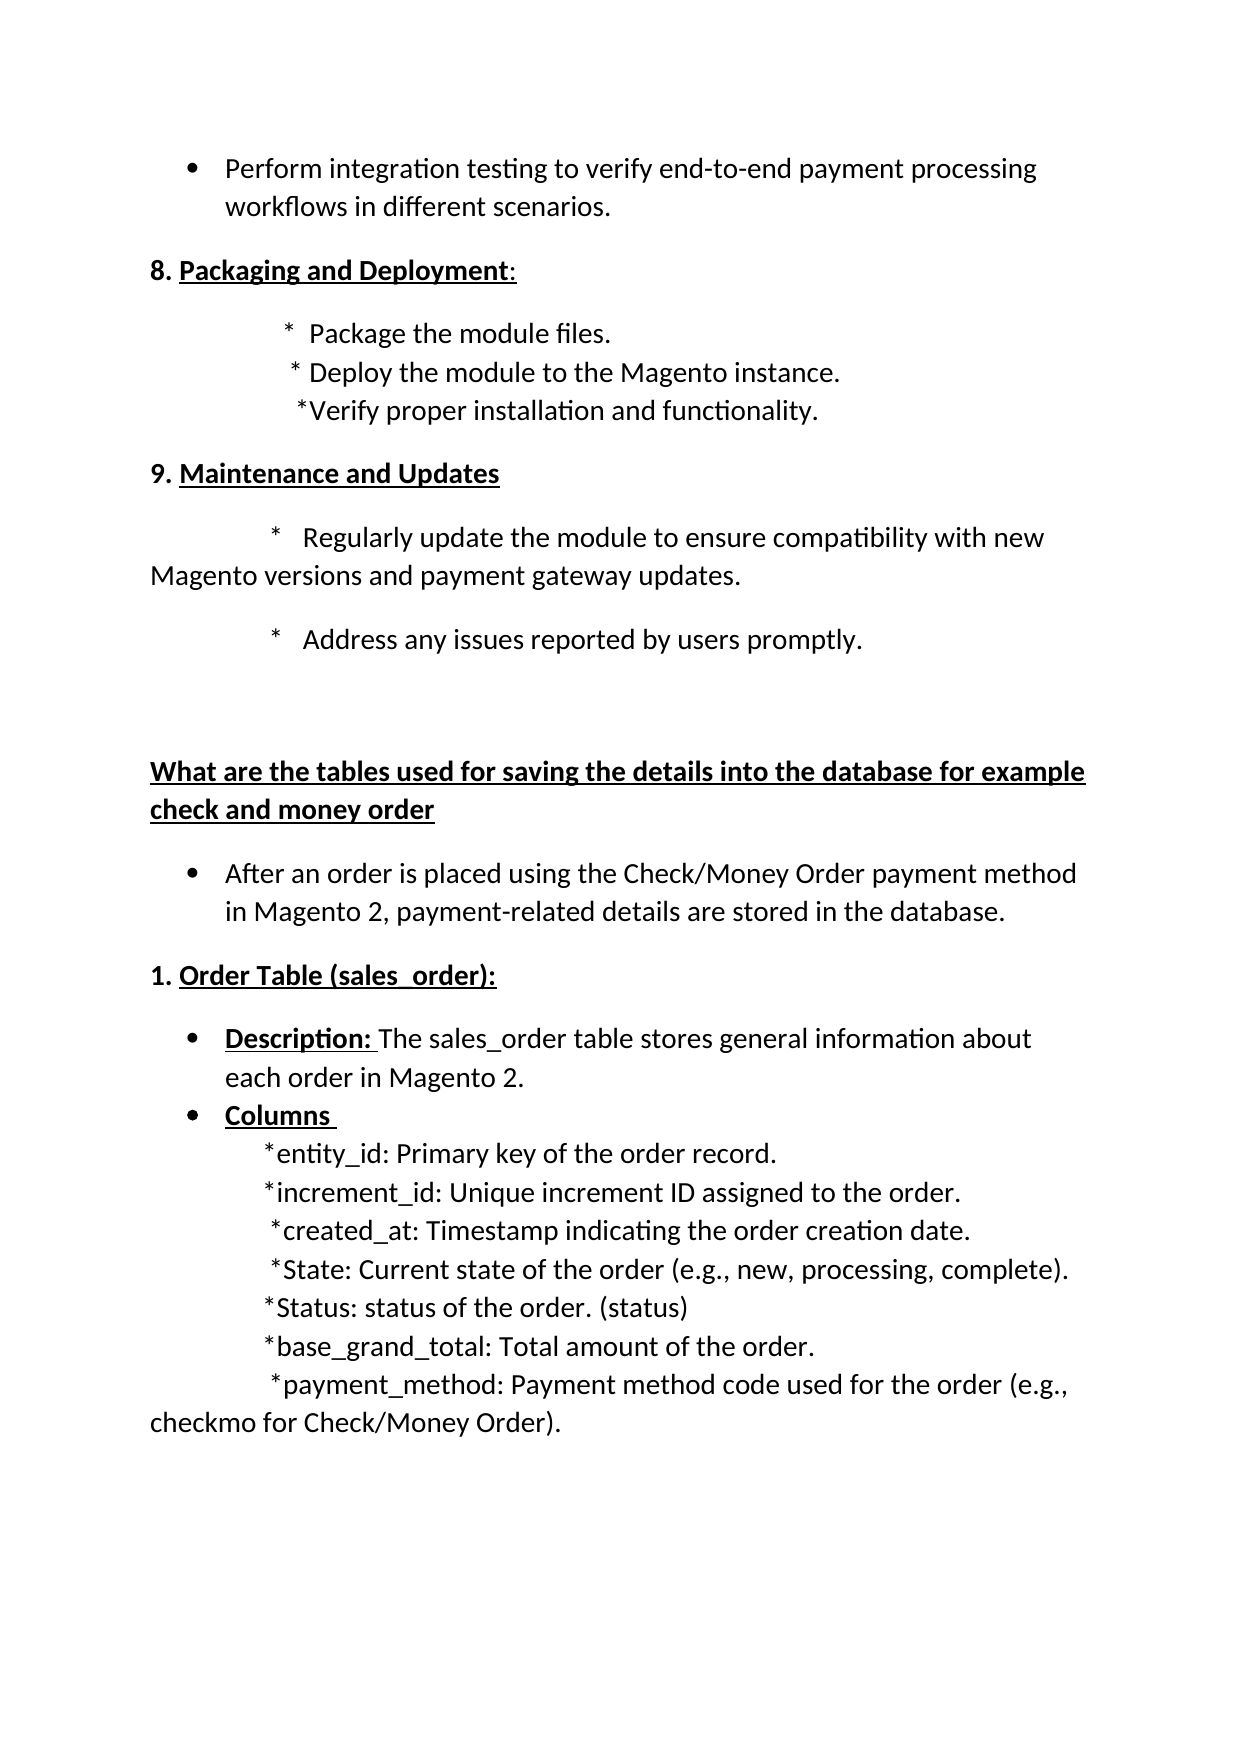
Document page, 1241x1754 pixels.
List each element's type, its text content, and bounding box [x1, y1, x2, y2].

text *created_at: Timestamp indicating the order creation date. [150, 1212, 1090, 1248]
text 8. Packaging and Deployment: [150, 252, 1090, 287]
text * Deploy the module to the Magento instance. [150, 354, 1090, 389]
list Perform integration testing to verify end-to-end payment processing workflows in different scenarios. [187, 150, 1090, 224]
text 1. Order Table (sales_order): [150, 957, 1090, 992]
text *base_grand_total: Total amount of the order. [150, 1328, 1090, 1363]
text *entity_id: Primary key of the order record. [150, 1136, 1090, 1171]
text What are the tables used for saving the details into the database for example check and money order [150, 753, 1090, 827]
text *Verify proper installation and functionality. [150, 392, 1090, 428]
text *increment_id: Unique increment ID assigned to the order. [150, 1174, 1090, 1209]
text *Status: status of the order. (status) [150, 1289, 1090, 1325]
text 9. Maintenance and Updates [150, 456, 1090, 491]
list Description: The sales_order table stores general information about each order in Magento 2. [187, 1020, 1090, 1094]
text *State: Current state of the order (e.g., new, processing, complete). [150, 1251, 1090, 1286]
text * Regularly update the module to ensure compatibility with new Magento versions and payment gateway updates. [150, 519, 1090, 593]
list After an order is placed using the Check/Money Order payment method in Magento 2, payment-related details are stored in the database. [187, 855, 1090, 929]
list Columns [187, 1097, 1090, 1133]
text *payment_method: Payment method code used for the order (e.g., checkmo for Check/Money Order). [150, 1366, 1090, 1440]
text * Address any issues reported by users promptly. [150, 621, 1090, 657]
text * Package the module files. [150, 315, 1090, 351]
